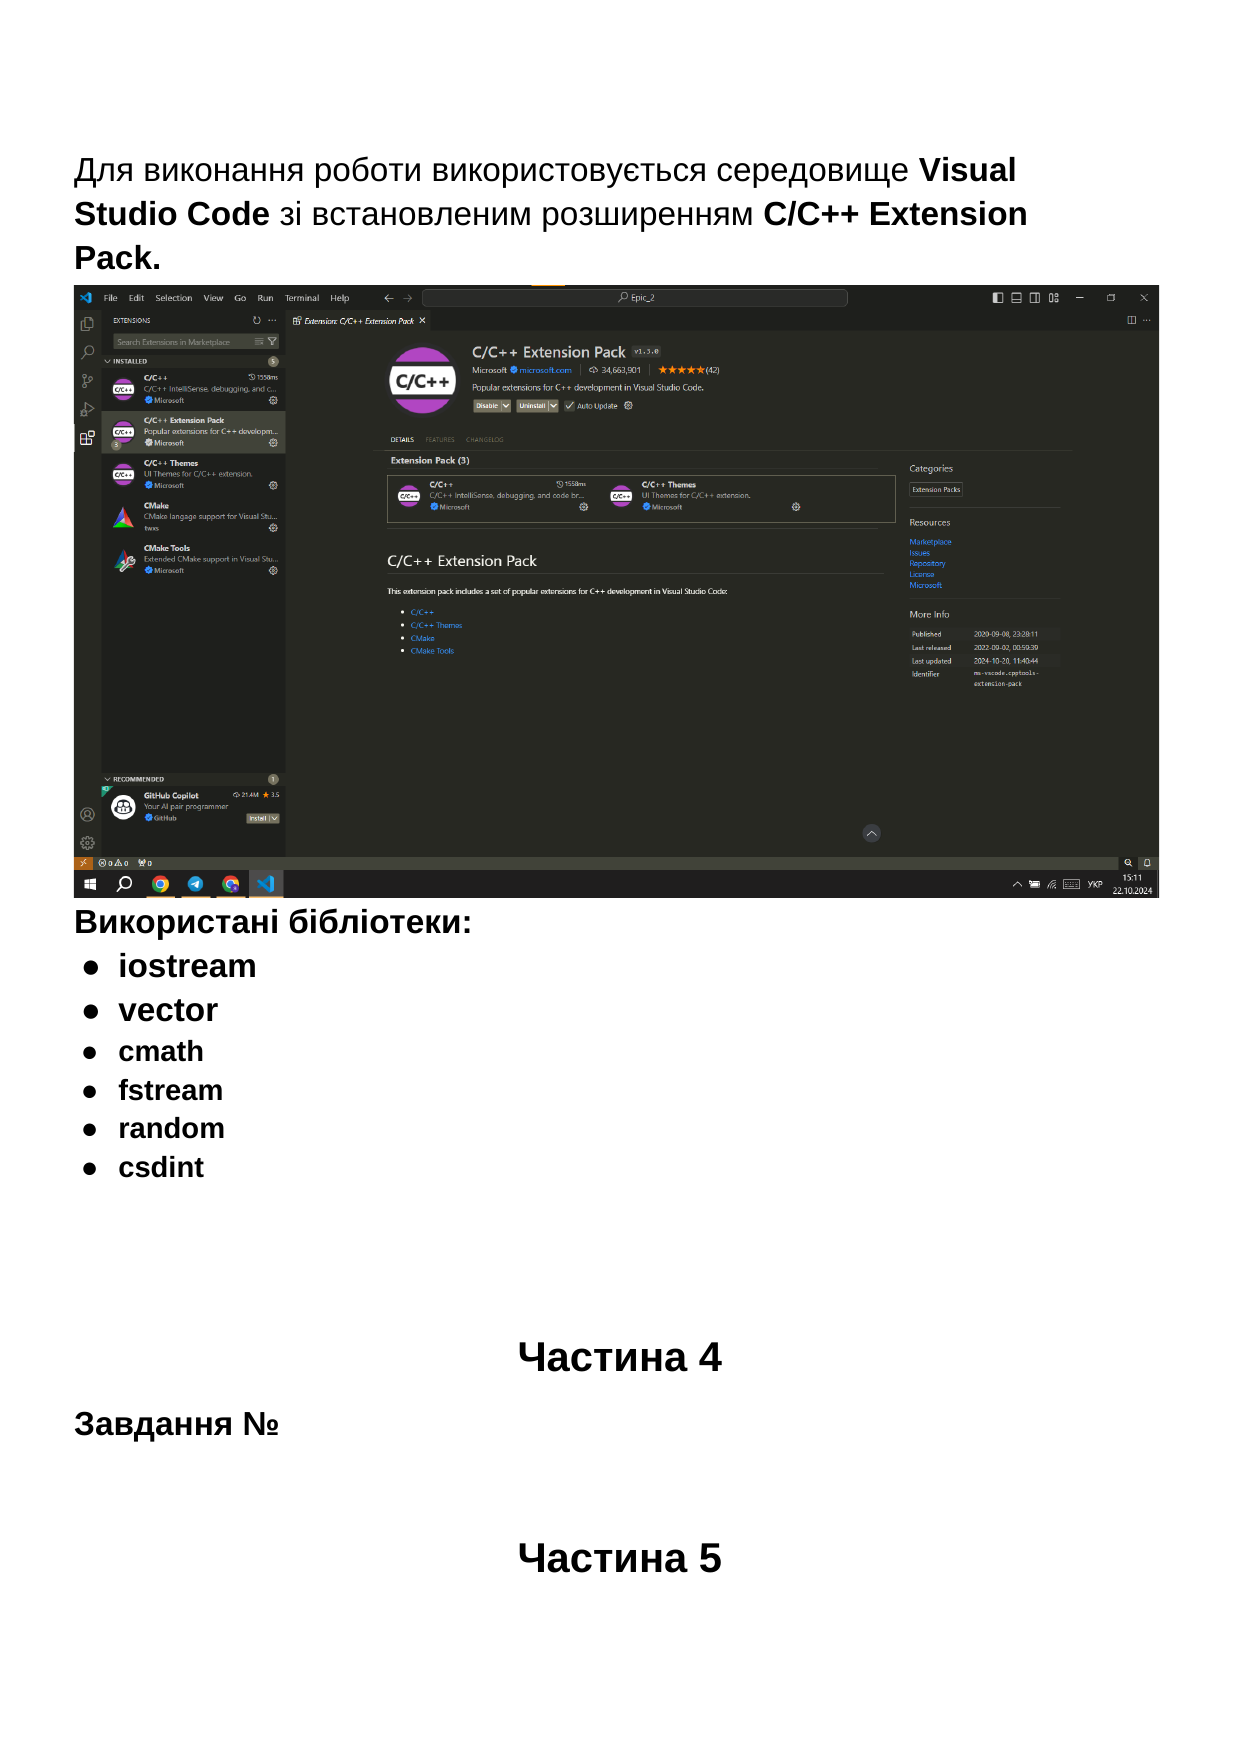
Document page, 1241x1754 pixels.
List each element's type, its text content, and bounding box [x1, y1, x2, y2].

text Завдання № [74, 1404, 1165, 1442]
list csdint [81, 1150, 1124, 1183]
list vector [81, 990, 1124, 1028]
list random [81, 1111, 1124, 1145]
list fstream [81, 1073, 1124, 1106]
text Частина 4 [74, 1332, 1165, 1380]
text Використані бібліотеки: [74, 902, 1124, 940]
text Для виконання роботи використовується середовище Visual Studio Code зі встановленим розширенням С/C++ Extension Pack. [74, 150, 1124, 277]
list iostream [81, 946, 1124, 984]
list cmath [81, 1034, 1124, 1068]
picture [73, 285, 1160, 898]
text Частина 5 [74, 1533, 1165, 1581]
